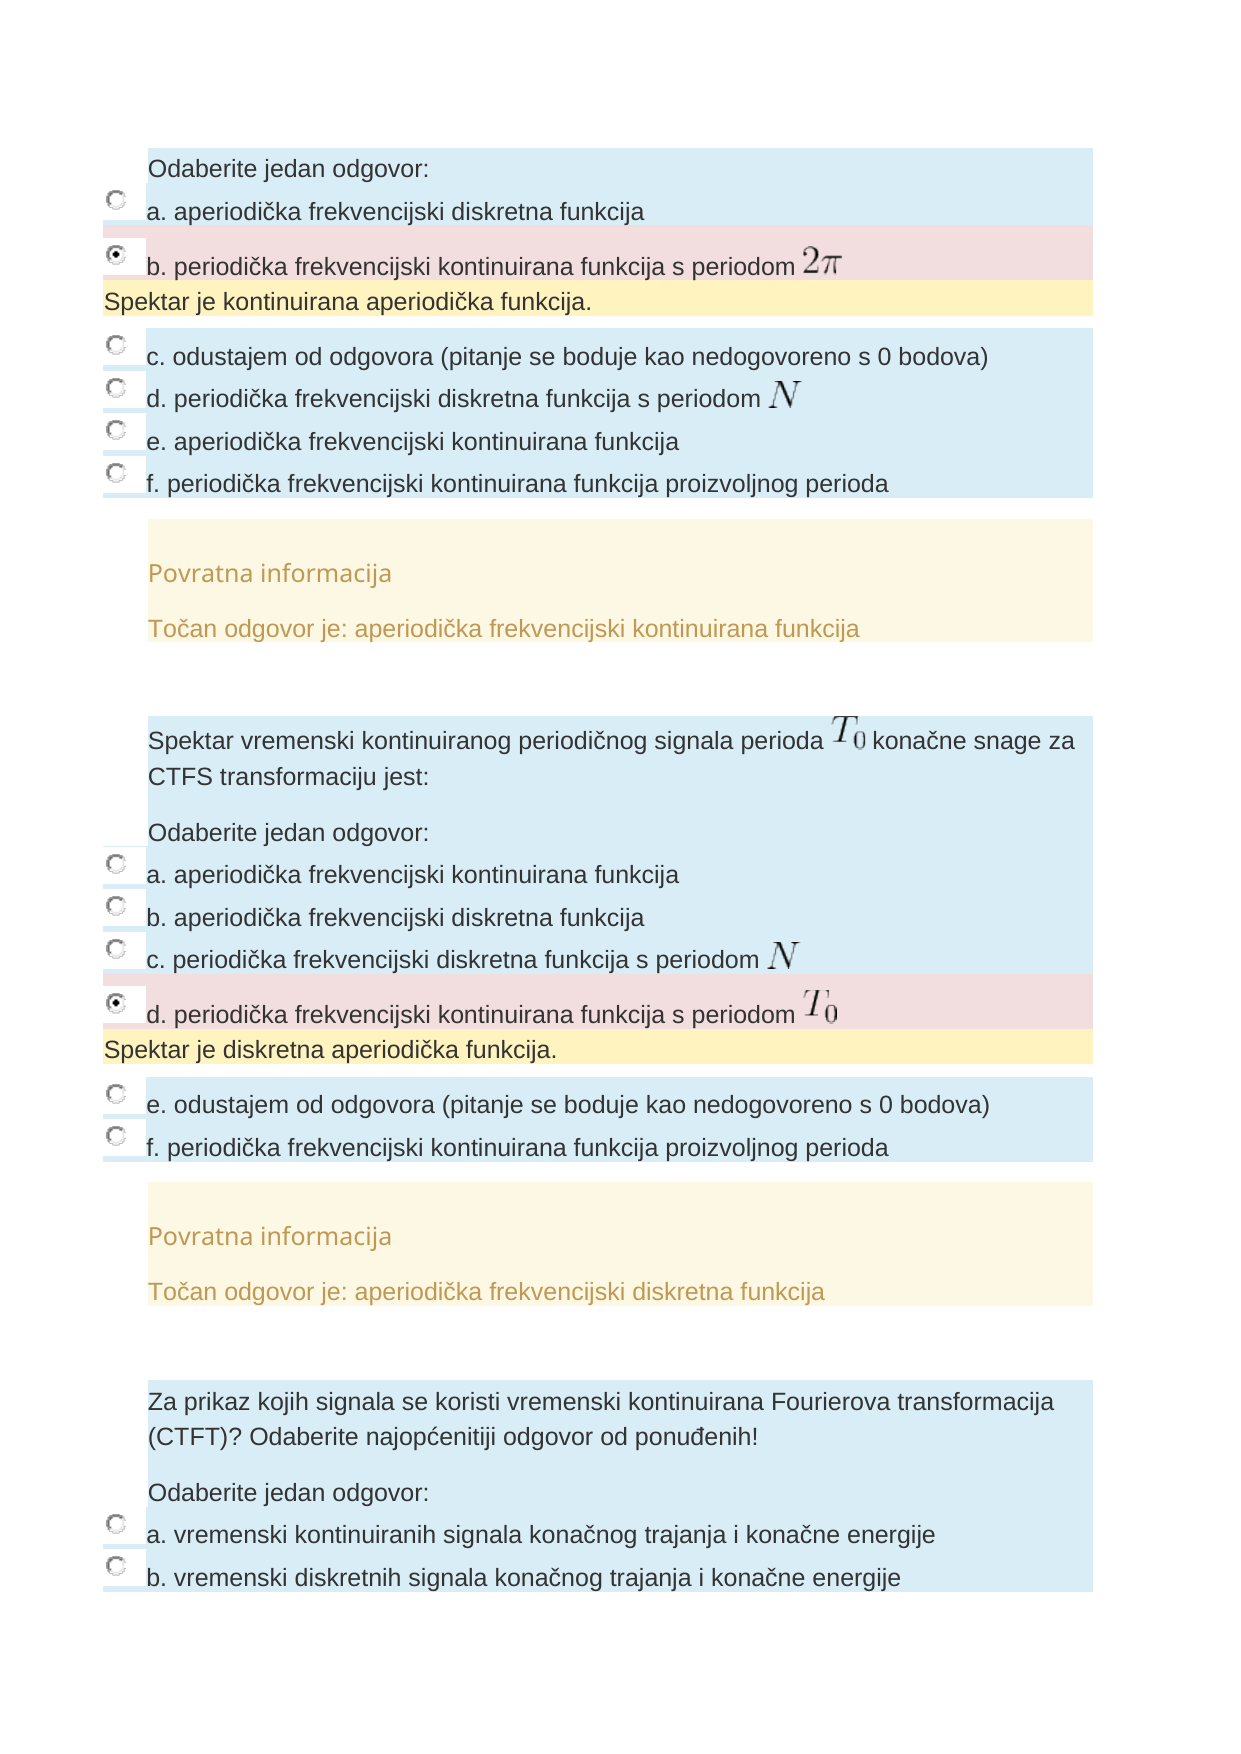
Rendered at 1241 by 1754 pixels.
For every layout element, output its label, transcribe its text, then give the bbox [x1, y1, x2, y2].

text Odaberite jedan odgovor: [148, 1471, 1093, 1507]
picture [803, 246, 843, 275]
text Točan odgovor je: aperiodička frekvencijski diskretna funkcija [148, 1271, 1093, 1306]
text Spektar vremenski kontinuiranog periodičnog signala perioda konačne snage za CTFS transformaciju jest: [148, 716, 1093, 790]
text Spektar je kontinuirana aperiodička funkcija. [103, 280, 1093, 316]
text Za prikaz kojih signala se koristi vremenski kontinuirana Fourierova transformacija (CTFT)? Odaberite najopćenitiji odgovor od ponuđenih! [148, 1380, 1093, 1451]
text a. aperiodička frekvencijski kontinuirana funkcija [103, 847, 1093, 889]
text d. periodička frekvencijski diskretna funkcija s periodom [103, 371, 1093, 413]
text Odaberite jedan odgovor: [148, 148, 1093, 183]
text f. periodička frekvencijski kontinuirana funkcija proizvoljnog perioda [103, 1119, 1093, 1162]
picture [831, 716, 866, 750]
text c. odustajem od odgovora (pitanje se boduje kao nedogovoreno s 0 bodova) [103, 328, 1093, 371]
text Spektar je diskretna aperiodička funkcija. [103, 1029, 1093, 1064]
text a. vremenski kontinuiranih signala konačnog trajanja i konačne energije [103, 1507, 1093, 1549]
text a. aperiodička frekvencijski diskretna funkcija [103, 183, 1093, 225]
picture [767, 942, 801, 969]
text Povratna informacija [148, 519, 1093, 589]
text b. aperiodička frekvencijski diskretna funkcija [103, 889, 1093, 932]
text f. periodička frekvencijski kontinuirana funkcija proizvoljnog perioda [103, 456, 1093, 498]
text b. vremenski diskretnih signala konačnog trajanja i konačne energije [103, 1549, 1093, 1592]
picture [803, 990, 837, 1024]
text d. periodička frekvencijski kontinuirana funkcija s periodom [103, 974, 1093, 1029]
text Točan odgovor je: aperiodička frekvencijski kontinuirana funkcija [148, 607, 1093, 642]
picture [768, 381, 803, 408]
text e. odustajem od odgovora (pitanje se boduje kao nedogovoreno s 0 bodova) [103, 1077, 1093, 1119]
text c. periodička frekvencijski diskretna funkcija s periodom [103, 932, 1093, 974]
text Povratna informacija [148, 1182, 1093, 1253]
text Odaberite jedan odgovor: [148, 811, 1093, 847]
text b. periodička frekvencijski kontinuirana funkcija s periodom [103, 225, 1093, 280]
text e. aperiodička frekvencijski kontinuirana funkcija [103, 413, 1093, 456]
